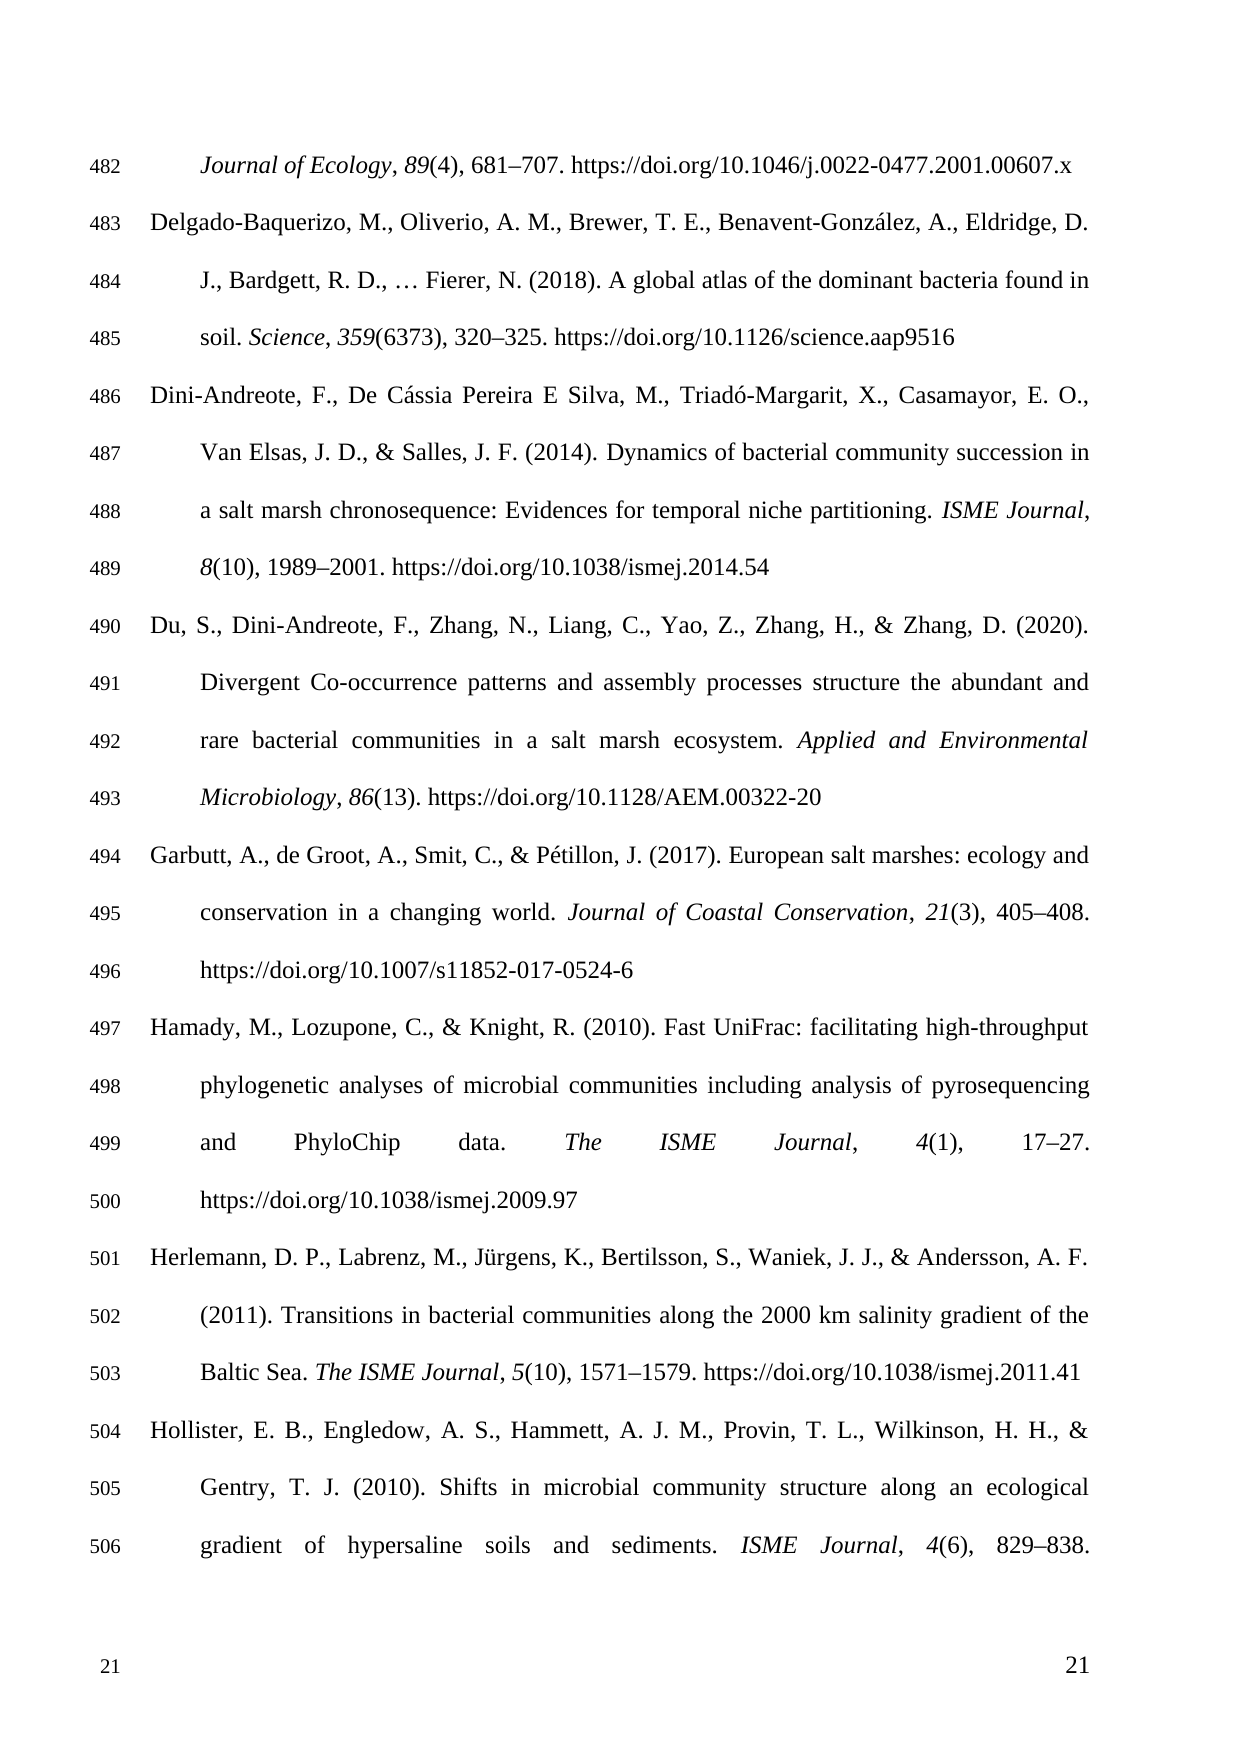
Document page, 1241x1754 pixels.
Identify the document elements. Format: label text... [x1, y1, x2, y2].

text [150, 150, 1090, 179]
text Delgado-Baquerizo, M., Oliverio, A. M., Brewer, T. E., Benavent-González, A., Eldridge, D. J., Bardgett, R. D., … Fierer, N. (2018). A global atlas of the dominant bacteria found in soil. Science, 359(6373), 320–325. https://doi.org/10.1126/science.aap9516 [150, 207, 1090, 351]
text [150, 1415, 1090, 1559]
text Garbutt, A., de Groot, A., Smit, C., & Pétillon, J. (2017). European salt marshes: ecology and conservation in a changing world. Journal of Coastal Conservation, 21(3), 405–408. https://doi.org/10.1007/s11852-017-0524-6 [150, 840, 1090, 984]
text Hamady, M., Lozupone, C., & Knight, R. (2010). Fast UniFrac: facilitating high-throughput phylogenetic analyses of microbial communities including analysis of pyrosequencing and PhyloChip data. The ISME Journal, 4(1), 17–27. https://doi.org/10.1038/ismej.2009.97 [150, 1012, 1090, 1214]
text Herlemann, D. P., Labrenz, M., Jürgens, K., Bertilsson, S., Waniek, J. J., & Andersson, A. F. (2011). Transitions in bacterial communities along the 2000 km salinity gradient of the Baltic Sea. The ISME Journal, 5(10), 1571–1579. https://doi.org/10.1038/ismej.2011.41 [150, 1242, 1090, 1386]
text Dini-Andreote, F., De Cássia Pereira E Silva, M., Triadó-Margarit, X., Casamayor, E. O., Van Elsas, J. D., & Salles, J. F. (2014). Dynamics of bacterial community succession in a salt marsh chronosequence: Evidences for temporal niche partitioning. ISME Journal, 8(10), 1989–2001. https://doi.org/10.1038/ismej.2014.54 [150, 380, 1090, 581]
text Du, S., Dini-Andreote, F., Zhang, N., Liang, C., Yao, Z., Zhang, H., & Zhang, D. (2020). Divergent Co-occurrence patterns and assembly processes structure the abundant and rare bacterial communities in a salt marsh ecosystem. Applied and Environmental Microbiology, 86(13). https://doi.org/10.1128/AEM.00322-20 [150, 610, 1090, 811]
